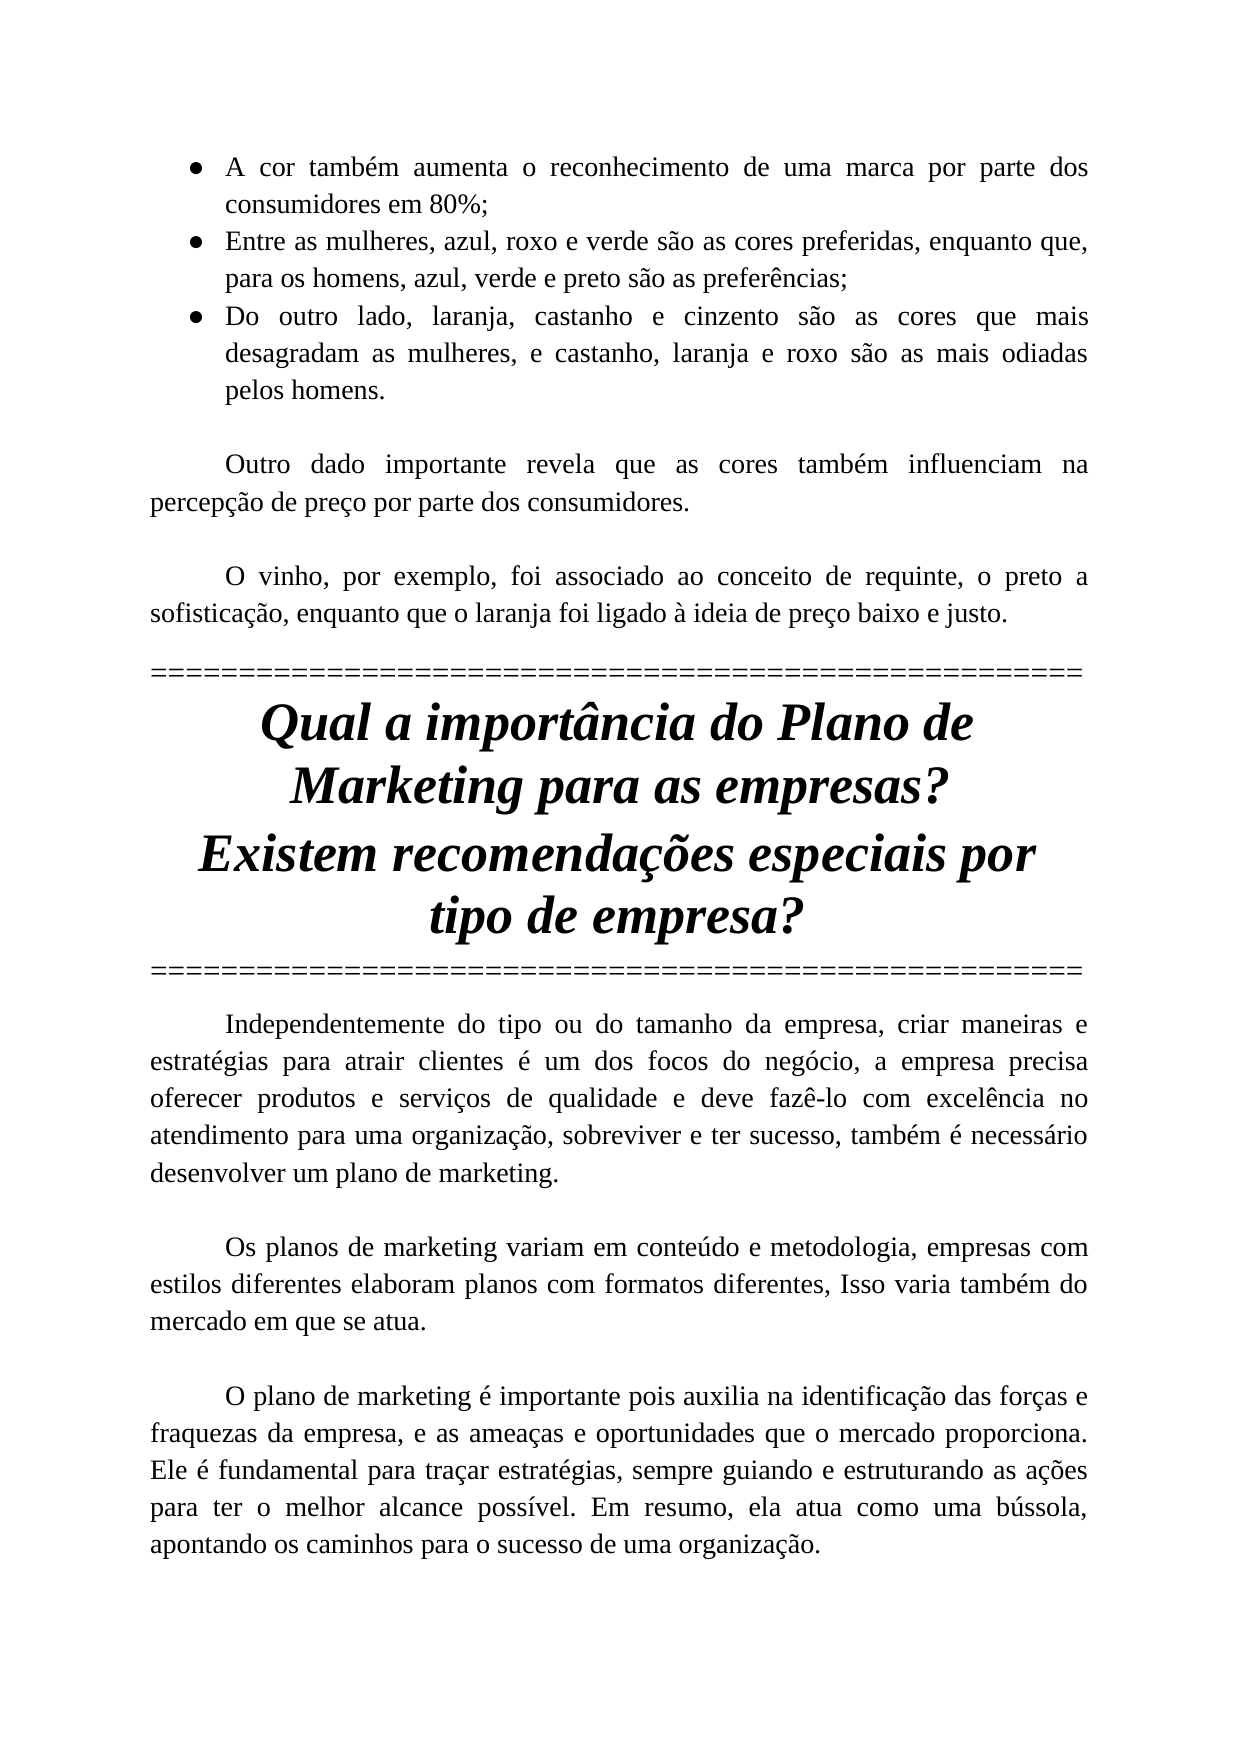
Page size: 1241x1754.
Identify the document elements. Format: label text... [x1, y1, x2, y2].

text ===================================================== [150, 952, 1090, 988]
text O vinho, por exemplo, foi associado ao conceito de requinte, o preto a sofisticação, enquanto que o laranja foi ligado à ideia de preço baixo e justo. [150, 559, 1090, 629]
list A cor também aumenta o reconhecimento de uma marca por parte dos consumidores em 80%; [187, 150, 1090, 219]
text Os planos de marketing variam em conteúdo e metodologia, empresas com estilos diferentes elaboram planos com formatos diferentes, Isso varia também do mercado em que se atua. [150, 1230, 1090, 1337]
text O plano de marketing é importante pois auxilia na identificação das forças e fraquezas da empresa, e as ameaças e oportunidades que o mercado proporciona. Ele é fundamental para traçar estratégias, sempre guiando e estruturando as ações para ter o melhor alcance possível. Em resumo, ela atua como uma bússola, apontando os caminhos para o sucesso de uma organização. [150, 1379, 1090, 1560]
list Entre as mulheres, azul, roxo e verde são as cores preferidas, enquanto que, para os homens, azul, verde e preto são as preferências; [187, 224, 1090, 294]
text ===================================================== [150, 654, 1090, 690]
title Qual a importância do Plano de Marketing para as empresas? [150, 690, 1090, 815]
list Do outro lado, laranja, castanho e cinzento são as cores que mais desagradam as mulheres, e castanho, laranja e roxo são as mais odiadas pelos homens. [187, 299, 1090, 406]
title Existem recomendações especiais por tipo de empresa? [150, 821, 1090, 946]
text Outro dado importante revela que as cores também influenciam na percepção de preço por parte dos consumidores. [150, 447, 1090, 517]
text Independentemente do tipo ou do tamanho da empresa, criar maneiras e estratégias para atrair clientes é um dos focos do negócio, a empresa precisa oferecer produtos e serviços de qualidade e deve fazê-lo com excelência no atendimento para uma organização, sobreviver e ter sucesso, também é necessário desenvolver um plano de marketing. [150, 1007, 1090, 1188]
